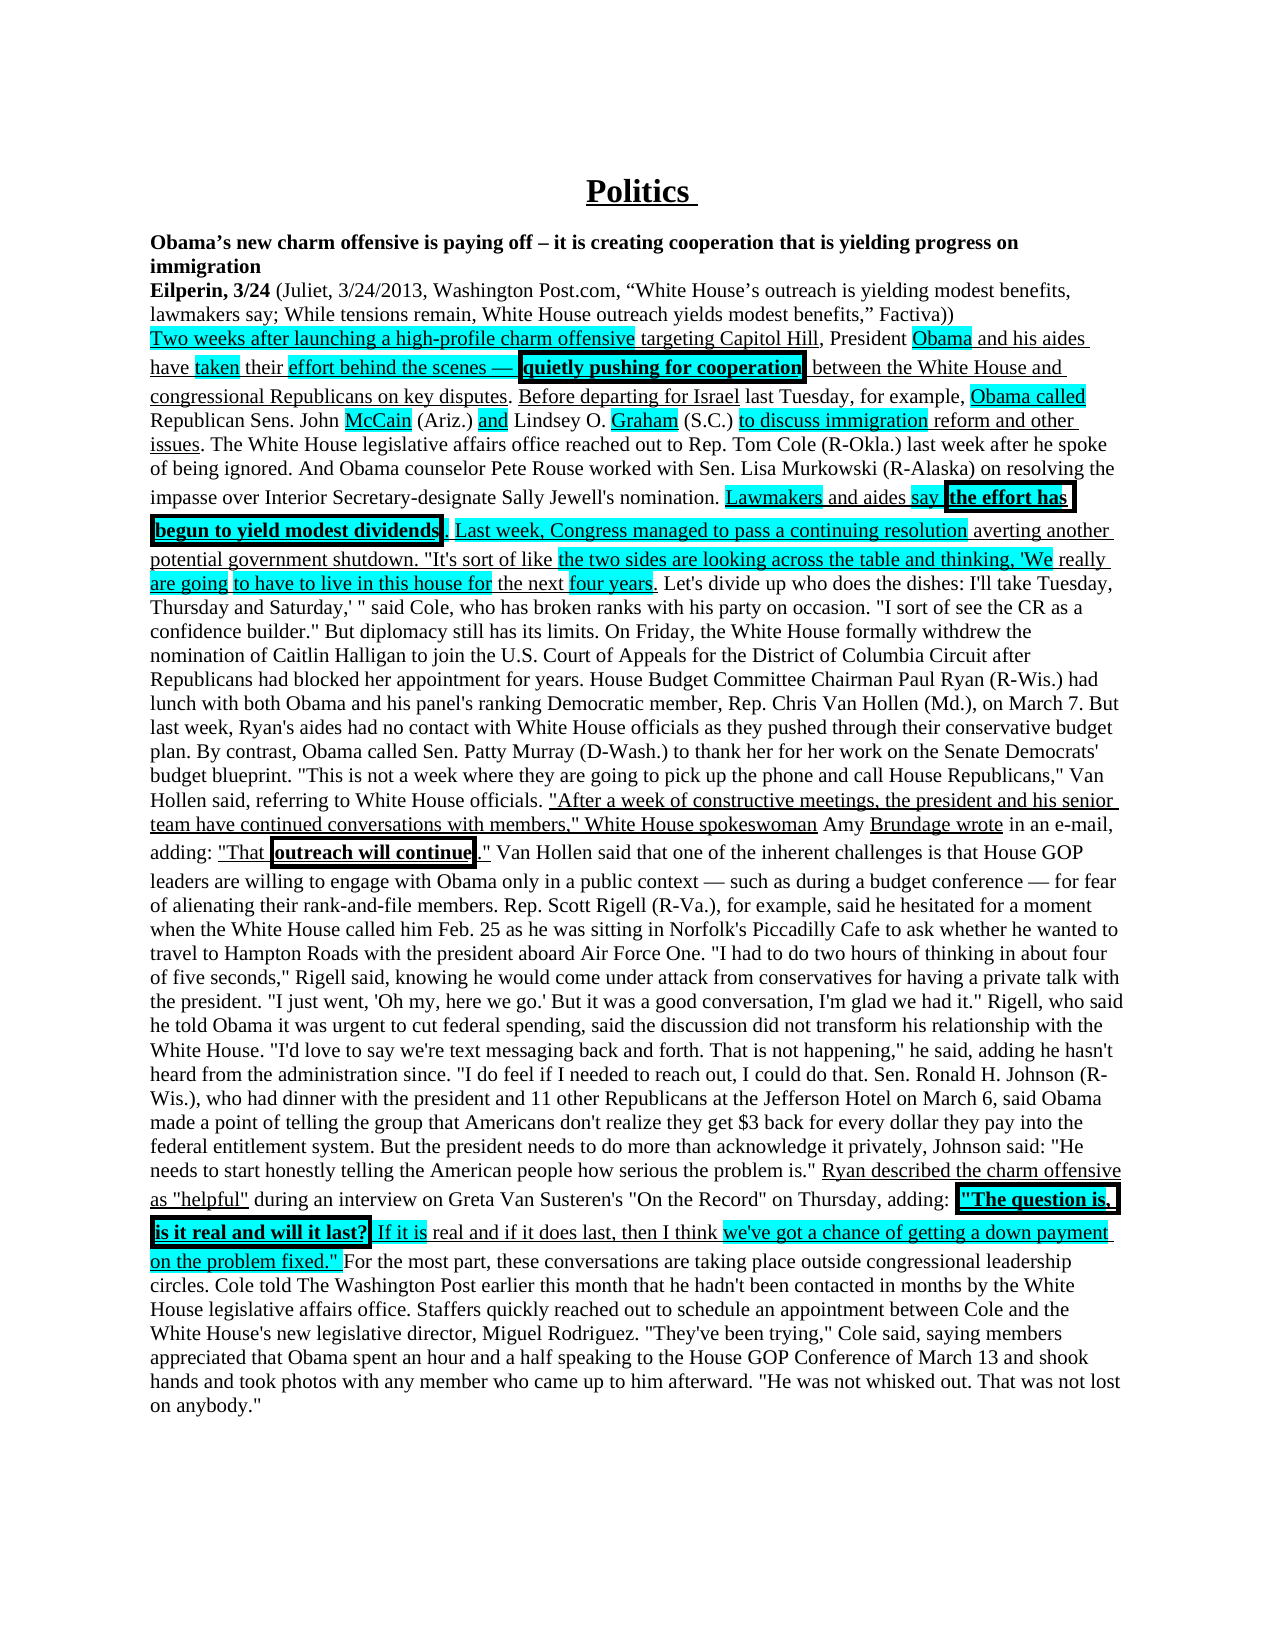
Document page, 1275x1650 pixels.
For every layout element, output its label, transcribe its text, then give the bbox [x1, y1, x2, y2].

text Eilperin, 3/24 (Juliet, 3/24/2013, Washington Post.com, “White House’s outreach is yielding modest benefits, lawmakers say; While tensions remain, White House outreach yields modest benefits,” Factiva)) [150, 278, 1125, 326]
subtitle Obama’s new charm offensive is paying off – it is creating cooperation that is yielding progress on immigration [150, 230, 1125, 278]
subtitle Politics [150, 171, 1125, 209]
text Two weeks after launching a high-profile charm offensive targeting Capitol Hill, President Obama and his aides have taken their effort behind the scenes — quietly pushing for cooperation between the White House and congressional Republicans on key disputes. Before departing for Israel last Tuesday, for example, Obama called Republican Sens. John McCain (Ariz.) and Lindsey O. Graham (S.C.) to discuss immigration reform and other issues. The White House legislative affairs office reached out to Rep. Tom Cole (R-Okla.) last week after he spoke of being ignored. And Obama counselor Pete Rouse worked with Sen. Lisa Murkowski (R-Alaska) on resolving the impasse over Interior Secretary-designate Sally Jewell's nomination. Lawmakers and aides say the effort has begun to yield modest dividends. Last week, Congress managed to pass a continuing resolution averting another potential government shutdown. "It's sort of like the two sides are looking across the table and thinking, 'We really are going to have to live in this house for the next four years. Let's divide up who does the dishes: I'll take Tuesday, Thursday and Saturday,' " said Cole, who has broken ranks with his party on occasion. "I sort of see the CR as a confidence builder." But diplomacy still has its limits. On Friday, the White House formally withdrew the nomination of Caitlin Halligan to join the U.S. Court of Appeals for the District of Columbia Circuit after Republicans had blocked her appointment for years. House Budget Committee Chairman Paul Ryan (R-Wis.) had lunch with both Obama and his panel's ranking Democratic member, Rep. Chris Van Hollen (Md.), on March 7. But last week, Ryan's aides had no contact with White House officials as they pushed through their conservative budget plan. By contrast, Obama called Sen. Patty Murray (D-Wash.) to thank her for her work on the Senate Democrats' budget blueprint. "This is not a week where they are going to pick up the phone and call House Republicans," Van Hollen said, referring to White House officials. "After a week of constructive meetings, the president and his senior team have continued conversations with members," White House spokeswoman Amy Brundage wrote in an e-mail, adding: "That outreach will continue." Van Hollen said that one of the inherent challenges is that House GOP leaders are willing to engage with Obama only in a public context — such as during a budget conference — for fear of alienating their rank-and-file members. Rep. Scott Rigell (R-Va.), for example, said he hesitated for a moment when the White House called him Feb. 25 as he was sitting in Norfolk's Piccadilly Cafe to ask whether he wanted to travel to Hampton Roads with the president aboard Air Force One. "I had to do two hours of thinking in about four of five seconds," Rigell said, knowing he would come under attack from conservatives for having a private talk with the president. "I just went, 'Oh my, here we go.' But it was a good conversation, I'm glad we had it." Rigell, who said he told Obama it was urgent to cut federal spending, said the discussion did not transform his relationship with the White House. "I'd love to say we're text messaging back and forth. That is not happening," he said, adding he hasn't heard from the administration since. "I do feel if I needed to reach out, I could do that. Sen. Ronald H. Johnson (R-Wis.), who had dinner with the president and 11 other Republicans at the Jefferson Hotel on March 6, said Obama made a point of telling the group that Americans don't realize they get $3 back for every dollar they pay into the federal entitlement system. But the president needs to do more than acknowledge it privately, Johnson said: "He needs to start honestly telling the American people how serious the problem is." Ryan described the charm offensive as "helpful" during an interview on Greta Van Susteren's "On the Record" on Thursday, adding: "The question is, is it real and will it last? If it is real and if it does last, then I think we've got a chance of getting a down payment on the problem fixed." For the most part, these conversations are taking place outside congressional leadership circles. Cole told The Washington Post earlier this month that he hadn't been contacted in months by the White House legislative affairs office. Staffers quickly reached out to schedule an appointment between Cole and the White House's new legislative director, Miguel Rodriguez. "They've been trying," Cole said, saying members appreciated that Obama spent an hour and a half speaking to the House GOP Conference of March 13 and shook hands and took photos with any member who came up to him afterward. "He was not whisked out. That was not lost on anybody." [150, 326, 1125, 1417]
